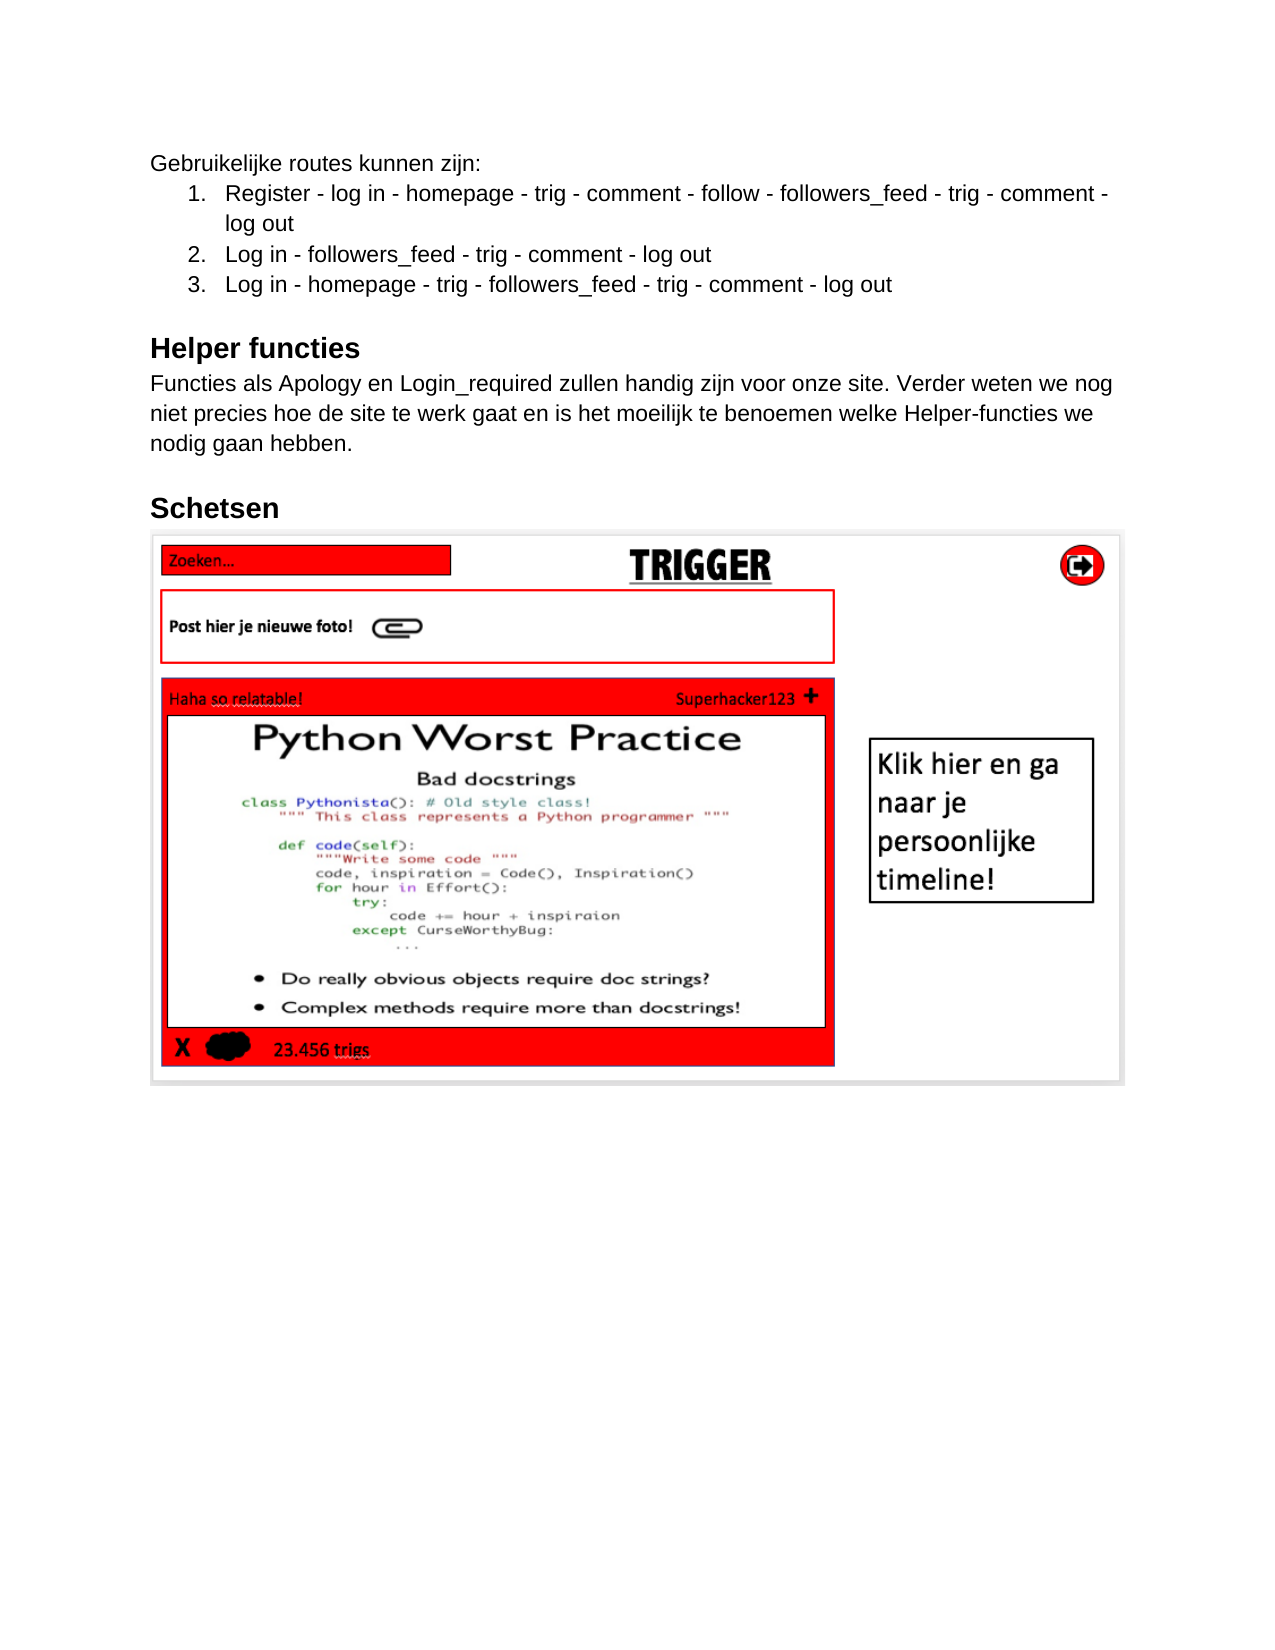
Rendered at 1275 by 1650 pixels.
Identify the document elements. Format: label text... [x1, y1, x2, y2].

text Functies als Apology en Login_required zullen handig zijn voor onze site. Verder weten we nog niet precies hoe de site te werk gaat en is het moeilijk te benoemen welke Helper-functies we nodig gaan hebben. [150, 370, 1125, 457]
list Register - log in - homepage - trig - comment - follow - followers_feed - trig - comment - log out [187, 180, 1125, 237]
list Log in - homepage - trig - followers_feed - trig - comment - log out [187, 271, 1125, 297]
picture [150, 529, 1125, 1086]
text Schetsen [150, 491, 1125, 524]
list Log in - followers_feed - trig - comment - log out [187, 241, 1125, 267]
text Helper functies [150, 331, 1125, 365]
text Gebruikelijke routes kunnen zijn: [150, 150, 1125, 176]
